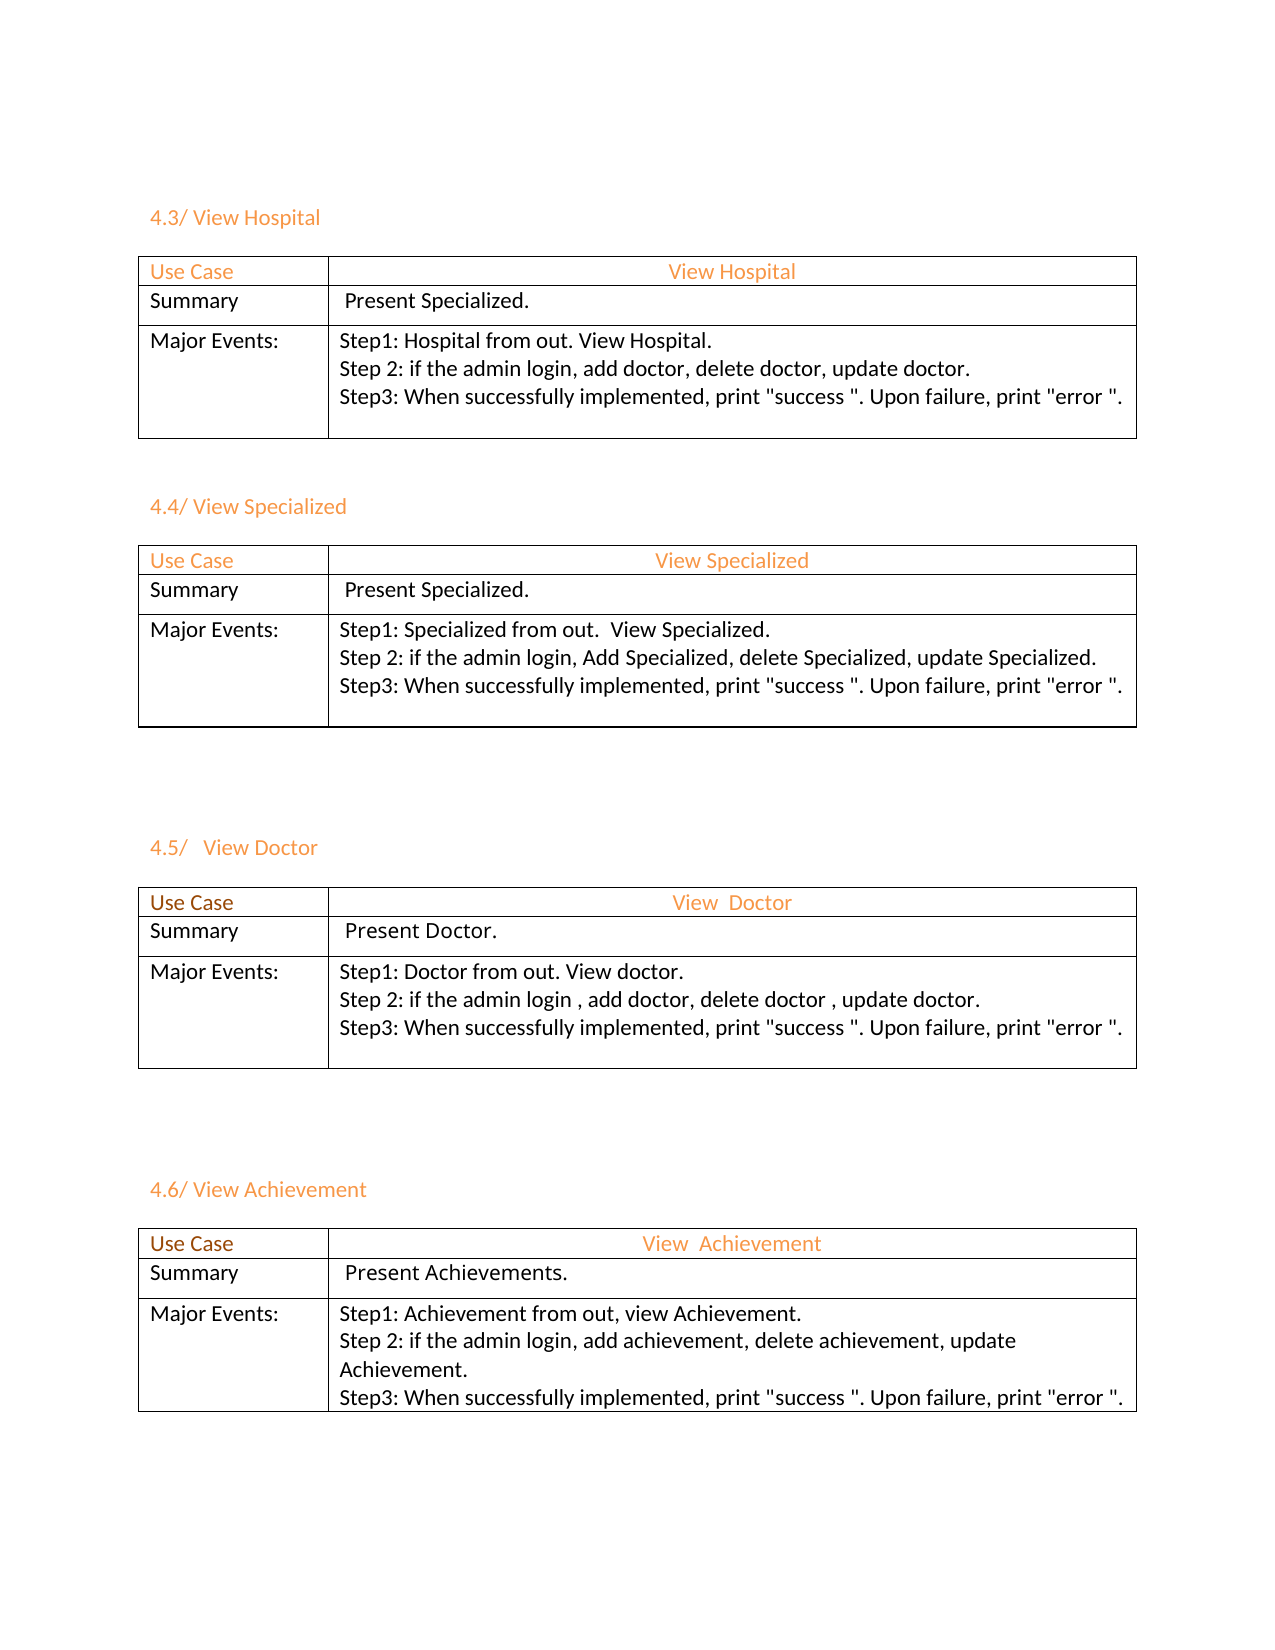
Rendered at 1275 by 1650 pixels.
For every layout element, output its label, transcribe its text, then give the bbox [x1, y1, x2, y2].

table_cell Summary [139, 1259, 328, 1298]
table_cell Step1: Achievement from out, view Achievement. Step 2: if the admin login, add achievement, delete achievement, update Achievement. Step3: When successfully implemented, print "success ". Upon failure, print "error ". [329, 1299, 1136, 1411]
table_header Use Case [139, 888, 328, 916]
table_header View Specialized [329, 546, 1136, 574]
table_header Use Case [139, 257, 328, 285]
table_cell Present Doctor. [329, 917, 1136, 956]
table_cell Present Achievements. [329, 1259, 1136, 1298]
text 4.5/ View Doctor [150, 833, 1125, 862]
table_header View Achievement [329, 1229, 1136, 1257]
table_cell Step1: Doctor from out. View doctor. Step 2: if the admin login , add doctor, delete doctor , update doctor. Step3: When successfully implemented, print "success ". Upon failure, print "error ". [329, 957, 1136, 1068]
table_cell Major Events: [139, 615, 328, 726]
table_cell Present Specialized. [329, 575, 1136, 614]
table_header View Doctor [329, 888, 1136, 916]
table_cell Major Events: [139, 1299, 328, 1411]
table_cell Summary [139, 575, 328, 614]
text 4.3/ View Hospital [150, 203, 1125, 231]
table_header Use Case [139, 1229, 328, 1257]
table_cell Major Events: [139, 957, 328, 1068]
table_header View Hospital [329, 257, 1136, 285]
table_header Use Case [139, 546, 328, 574]
table_cell Present Specialized. [329, 286, 1136, 325]
text 4.4/ View Specialized [150, 492, 1125, 520]
table_cell Step1: Specialized from out. View Specialized. Step 2: if the admin login, Add Specialized, delete Specialized, update Specialized. Step3: When successfully implemented, print "success ". Upon failure, print "error ". [329, 615, 1136, 726]
table_cell Major Events: [139, 326, 328, 438]
text 4.6/ View Achievement [150, 1175, 1125, 1203]
table_cell Step1: Hospital from out. View Hospital. Step 2: if the admin login, add doctor, delete doctor, update doctor. Step3: When successfully implemented, print "success ". Upon failure, print "error ". [329, 326, 1136, 438]
table_cell Summary [139, 917, 328, 956]
table_cell Summary [139, 286, 328, 325]
